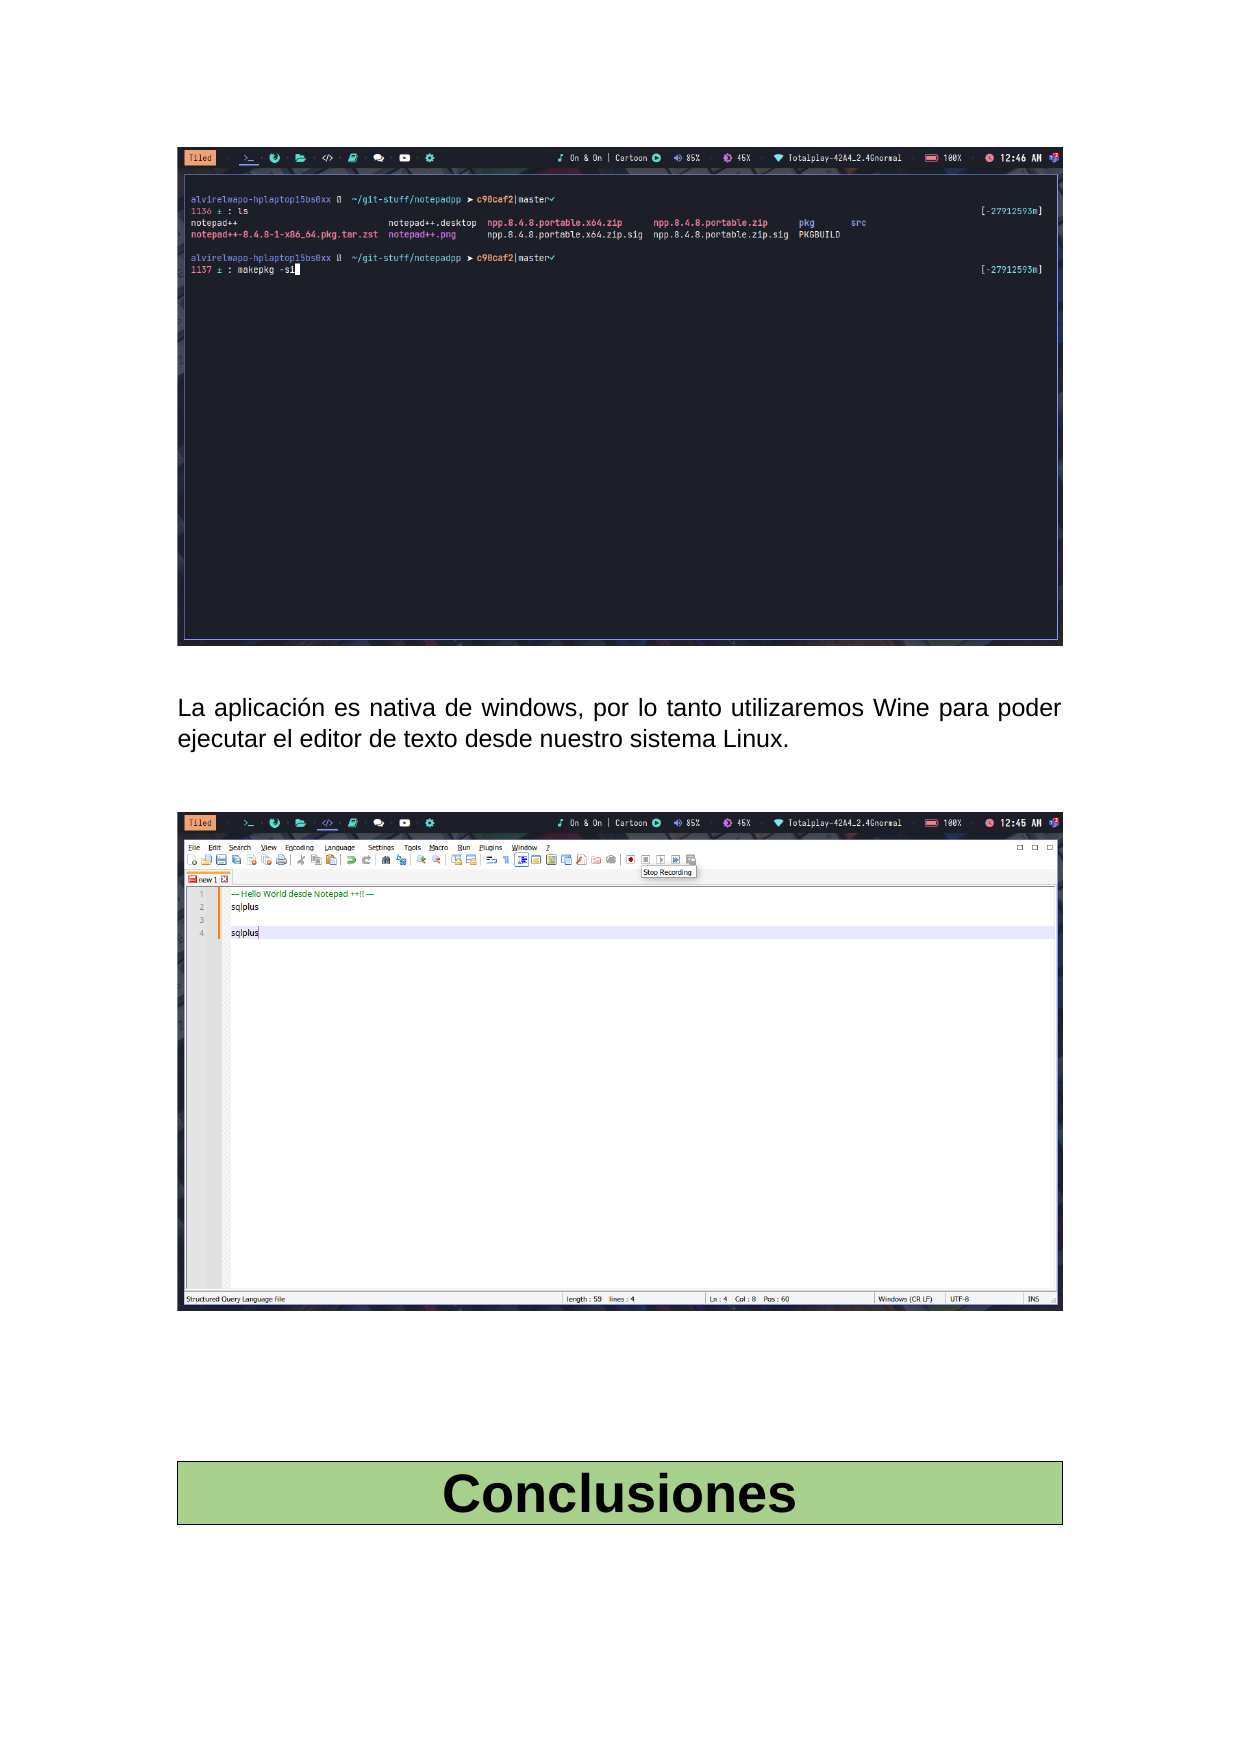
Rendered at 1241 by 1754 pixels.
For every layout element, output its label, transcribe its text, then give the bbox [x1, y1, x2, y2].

picture [177, 812, 1063, 1311]
text La aplicación es nativa de windows, por lo tanto utilizaremos Wine para poder ejecutar el editor de texto desde nuestro sistema Linux. [177, 693, 1063, 753]
picture [177, 147, 1063, 646]
table_header Conclusiones [178, 1462, 1062, 1524]
